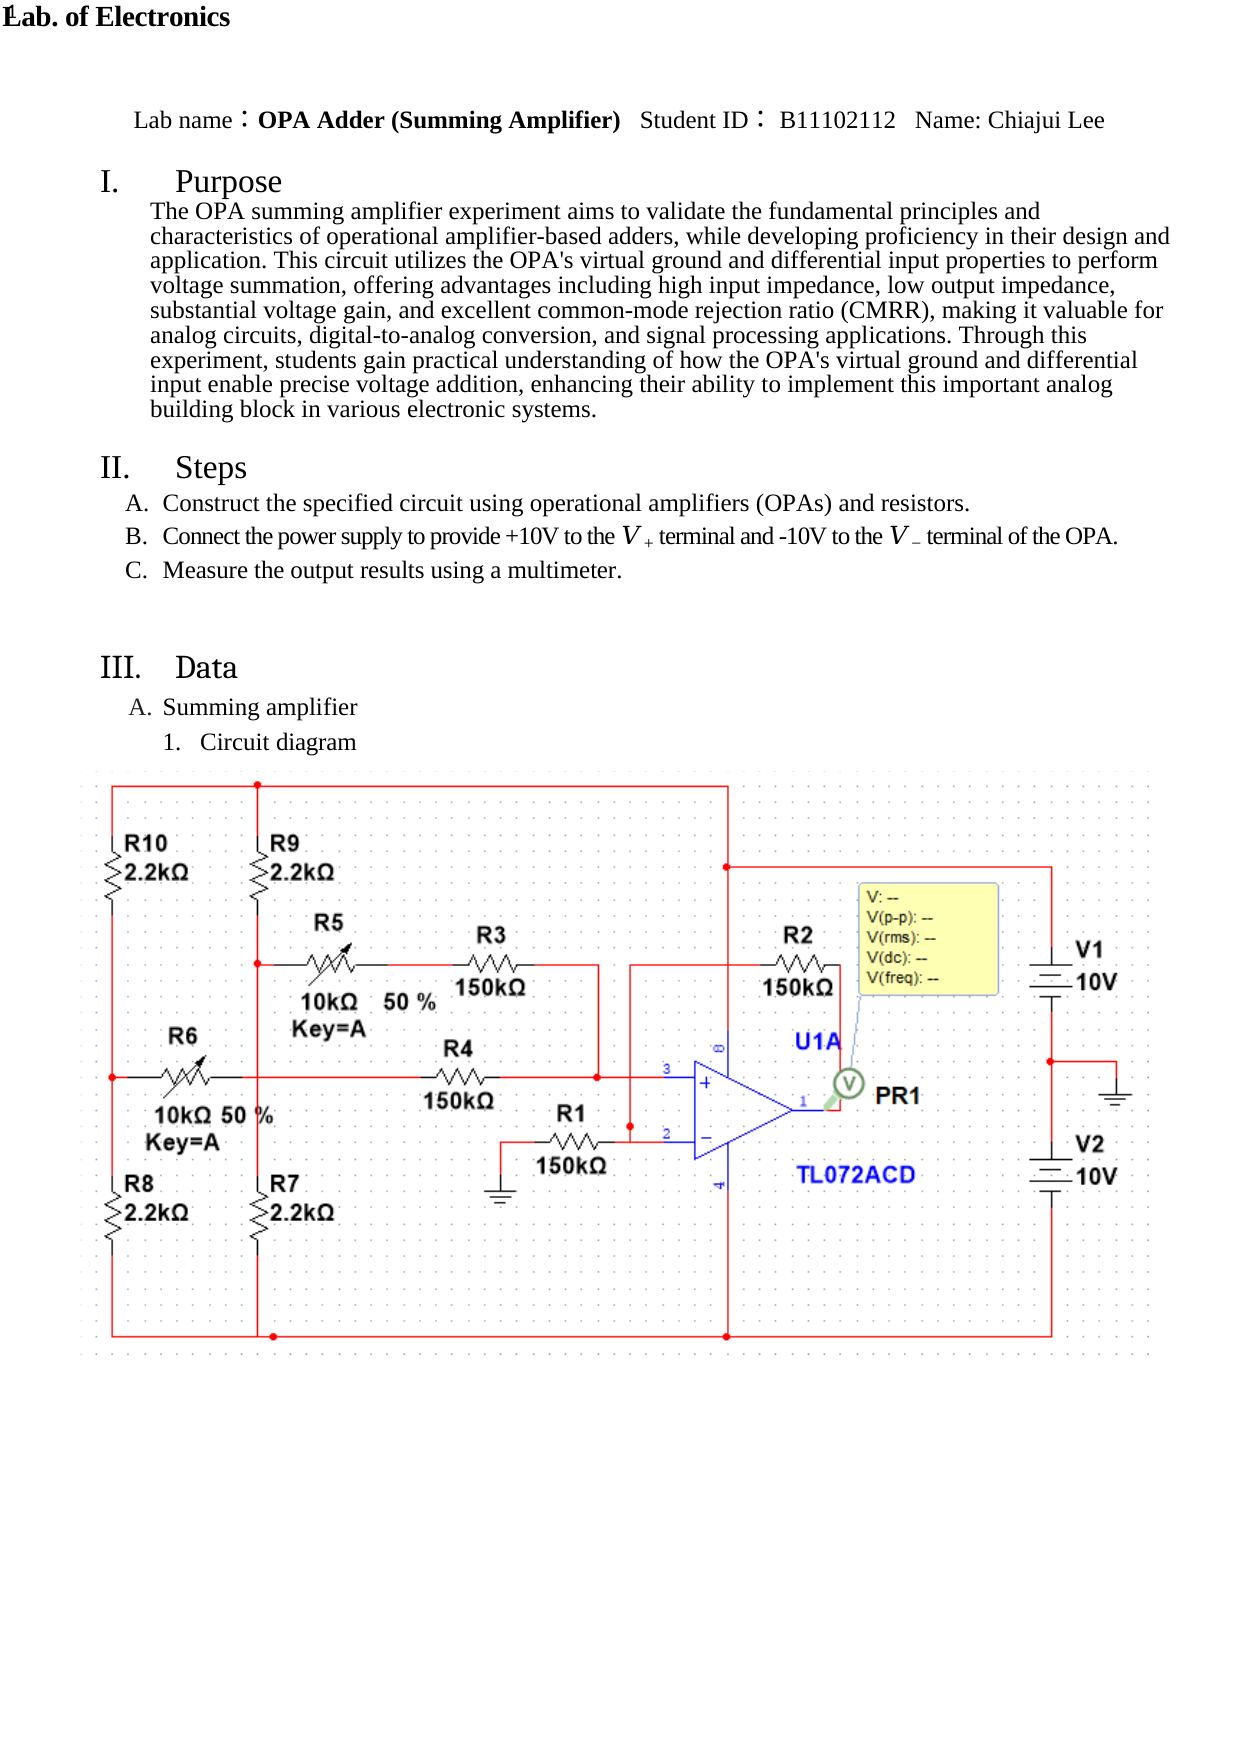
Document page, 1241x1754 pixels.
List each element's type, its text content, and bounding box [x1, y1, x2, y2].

list Measure the output results using a multimeter. [125, 556, 1176, 584]
text The OPA summing amplifier experiment aims to validate the fundamental principles and characteristics of operational amplifier-based adders, while developing proficiency in their design and application. This circuit utilizes the OPA's virtual ground and differential input properties to perform voltage summation, offering advantages including high input impedance, low output impedance, substantial voltage gain, and excellent common-mode rejection ratio (CMRR), making it valuable for analog circuits, digital-to-analog conversion, and signal processing applications. Through this experiment, students gain practical understanding of how the OPA's virtual ground and differential input enable precise voltage addition, enhancing their ability to implement this important analog building block in various electronic systems. [150, 199, 1176, 423]
list Circuit diagram [162, 727, 1176, 756]
text Lab name：OPA Adder (Summing Amplifier) Student ID： B11102112 Name: Chiajui Lee [62, 100, 1176, 136]
subtitle Steps [100, 448, 1176, 486]
list Construct the specified circuit using operational amplifiers (OPAs) and resistors. [125, 488, 1176, 517]
subtitle Purpose [100, 161, 1176, 199]
subtitle Data [100, 648, 1176, 687]
list Connect the power supply to provide +10V to the 𝑉+ terminal and -10V to the 𝑉− terminal of the OPA. [125, 520, 1176, 553]
list Summing amplifier [128, 692, 1176, 721]
picture [80, 771, 1149, 1355]
